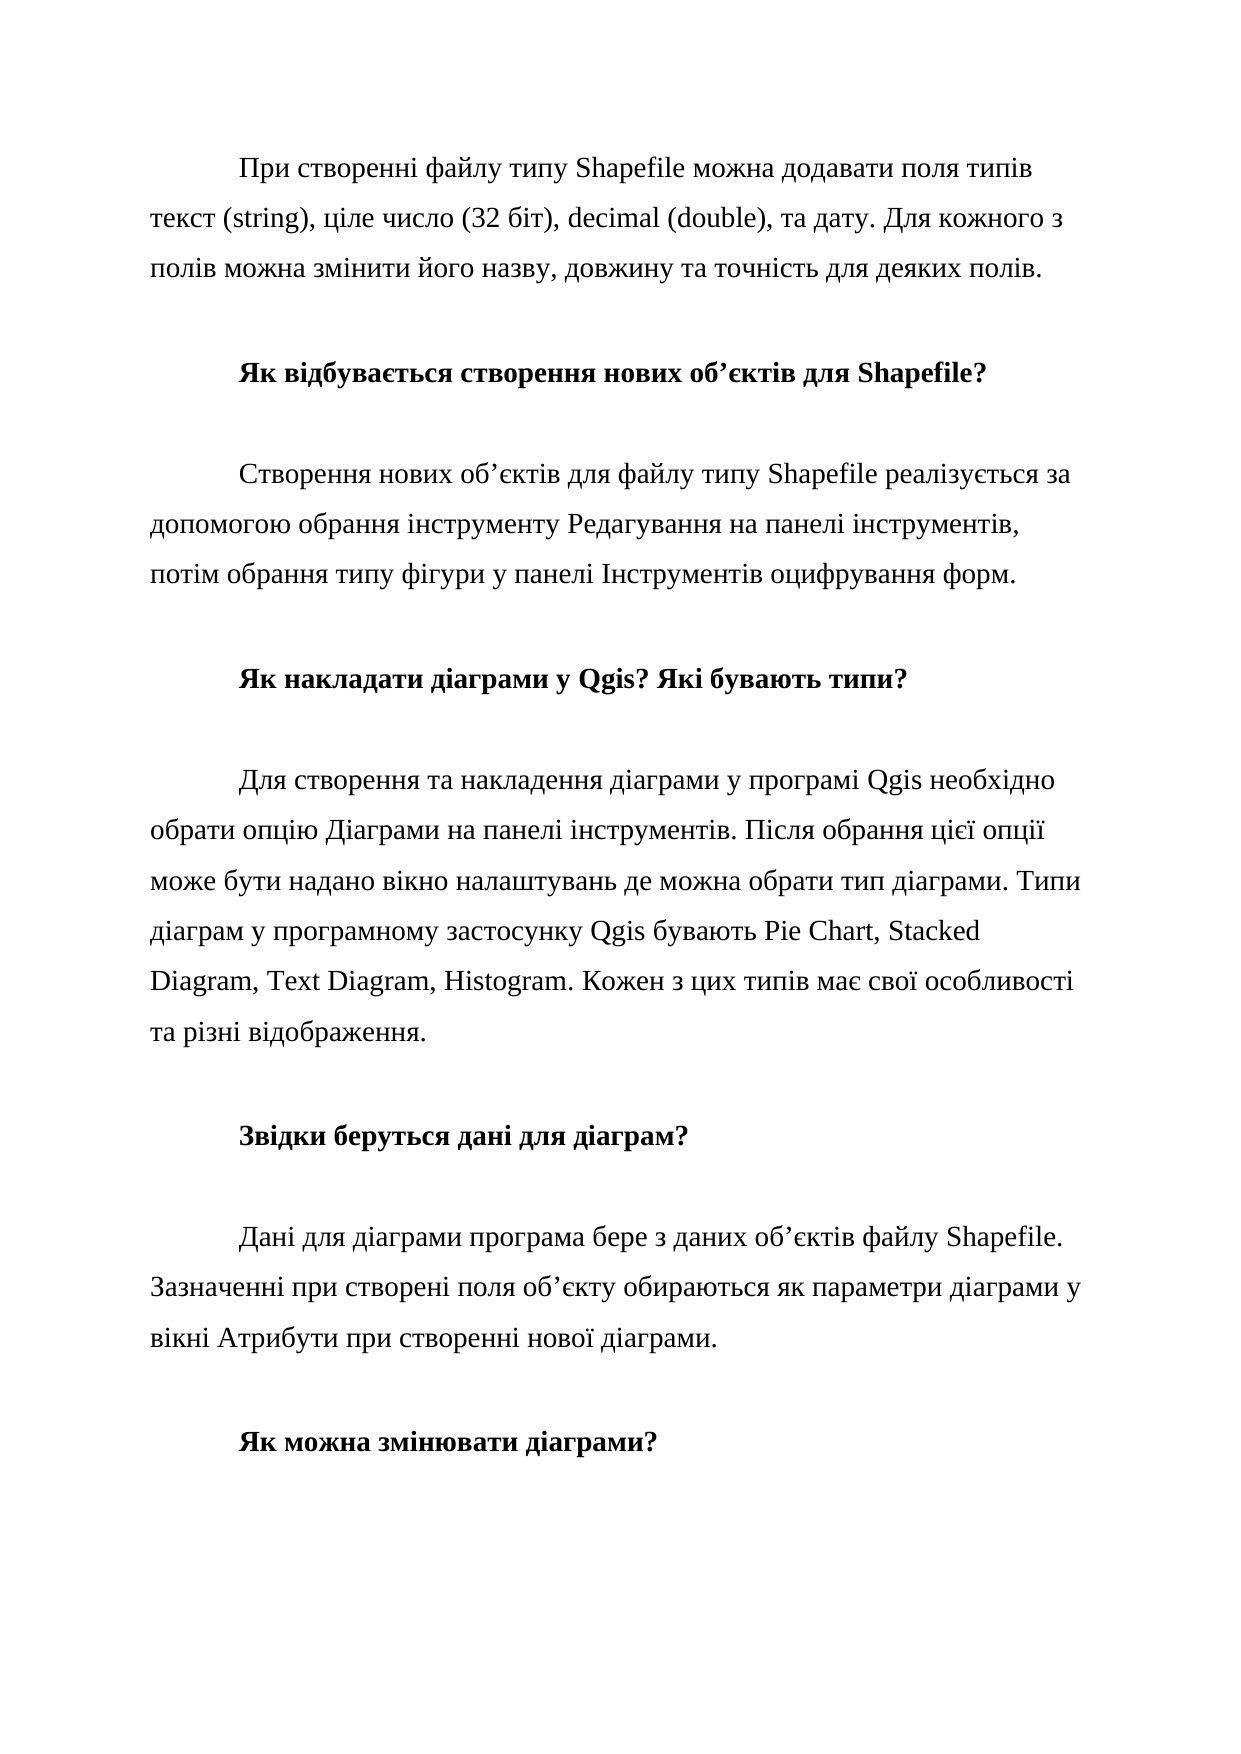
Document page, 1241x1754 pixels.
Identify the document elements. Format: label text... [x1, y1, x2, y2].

text Як відбувається створення нових об’єктів для Shapefile? [150, 355, 1090, 389]
text Як можна змінювати діаграми? [150, 1424, 1090, 1458]
text При створенні файлу типу Shapefile можна додавати поля типів текст (string), ціле число (32 біт), decimal (double), та дату. Для кожного з полів можна змінити його назву, довжину та точність для деяких полів. [150, 150, 1090, 284]
text Як накладати діаграми у Qgis? Які бувають типи? [150, 661, 1090, 695]
text Звідки беруться дані для діаграм? [150, 1118, 1090, 1152]
text Створення нових об’єктів для файлу типу Shapefile реалізується за допомогою обрання інструменту Редагування на панелі інструментів, потім обрання типу фігури у панелі Інструментів оцифрування форм. [150, 456, 1090, 590]
text Дані для діаграми програма бере з даних об’єктів файлу Shapefile. Зазначенні при створені поля об’єкту обираються як параметри діаграми у вікні Атрибути при створенні нової діаграми. [150, 1219, 1090, 1353]
text Для створення та накладення діаграми у програмі Qgis необхідно обрати опцію Діаграми на панелі інструментів. Після обрання цієї опції може бути надано вікно налаштувань де можна обрати тип діаграми. Типи діаграм у програмному застосунку Qgis бувають Pie Chart, Stacked Diagram, Text Diagram, Histogram. Кожен з цих типів має свої особливості та різні відображення. [150, 762, 1090, 1047]
